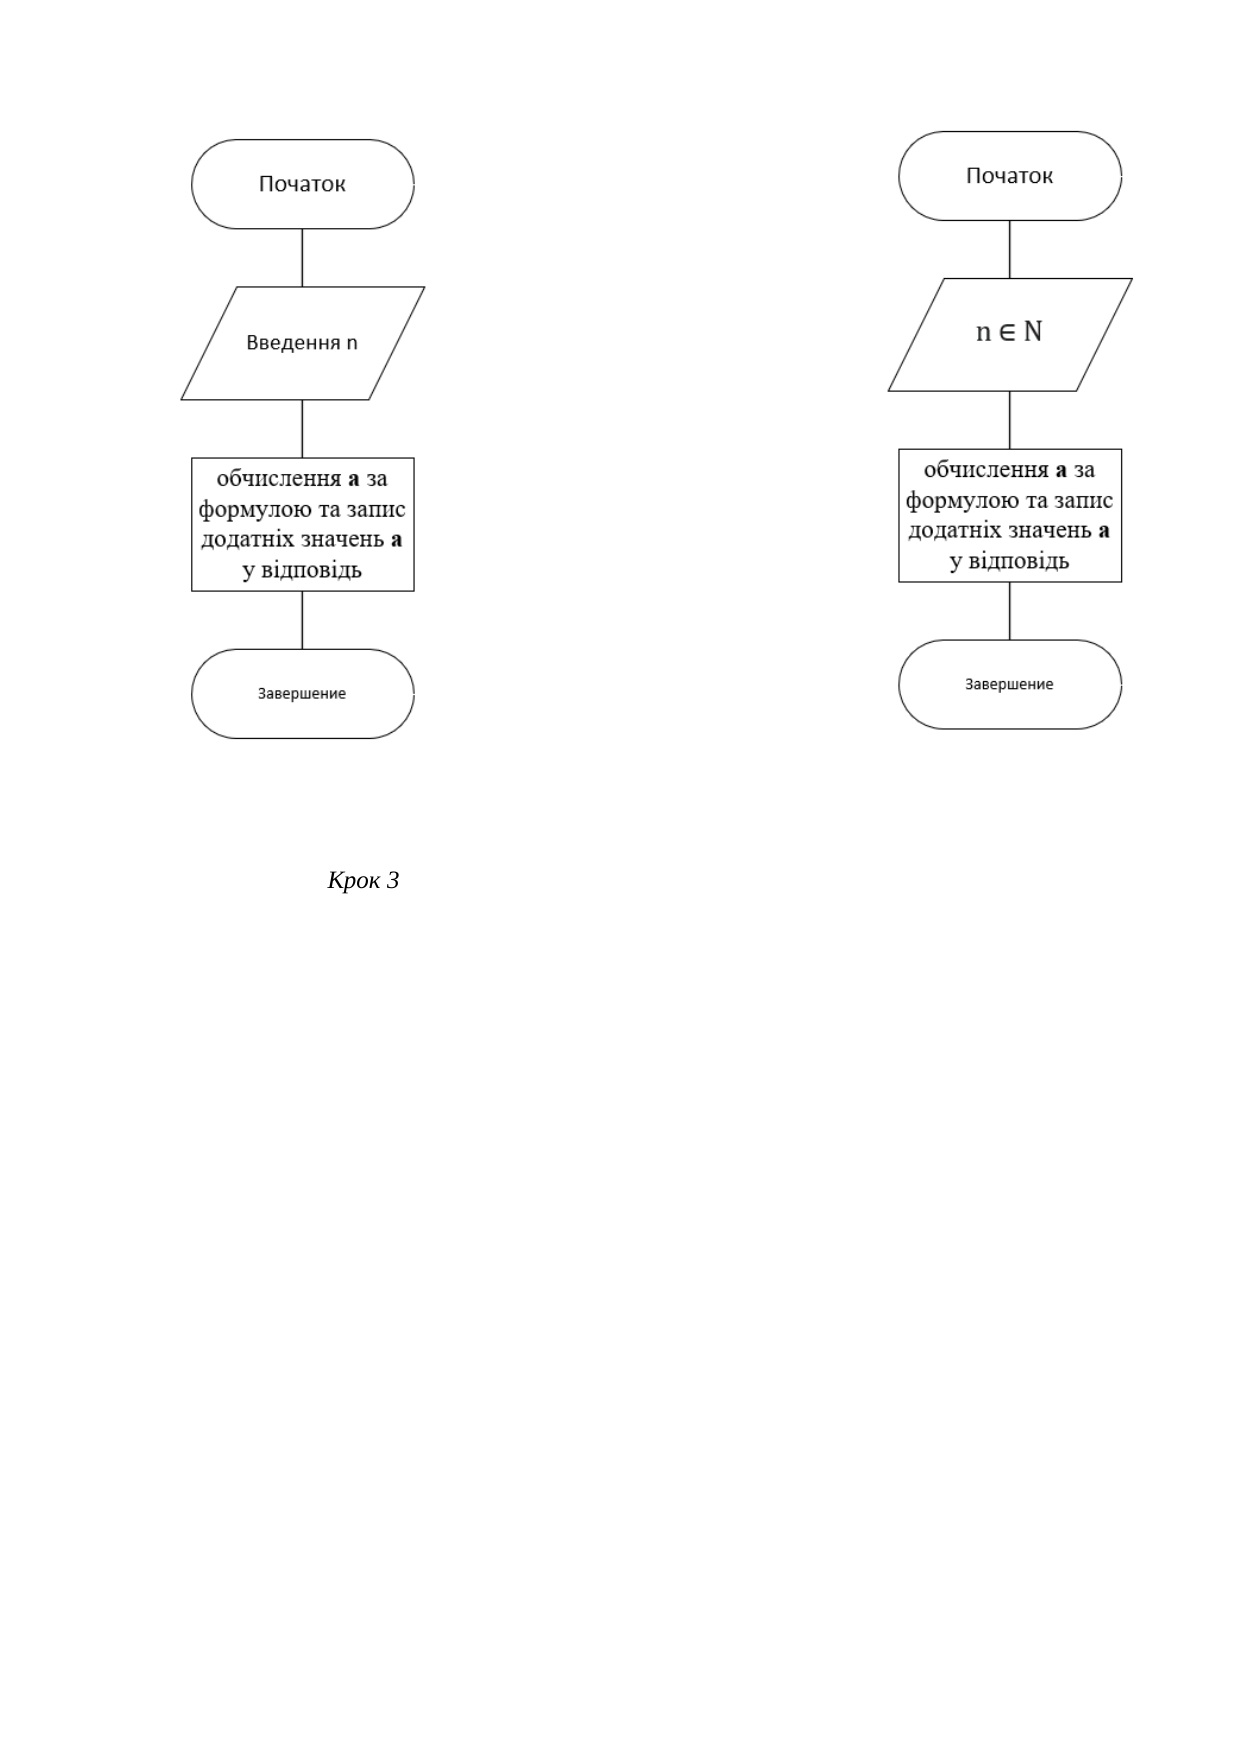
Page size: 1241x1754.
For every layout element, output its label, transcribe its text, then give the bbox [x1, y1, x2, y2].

picture [177, 132, 429, 751]
text Крок 3 [252, 865, 1152, 894]
picture [883, 118, 1139, 751]
